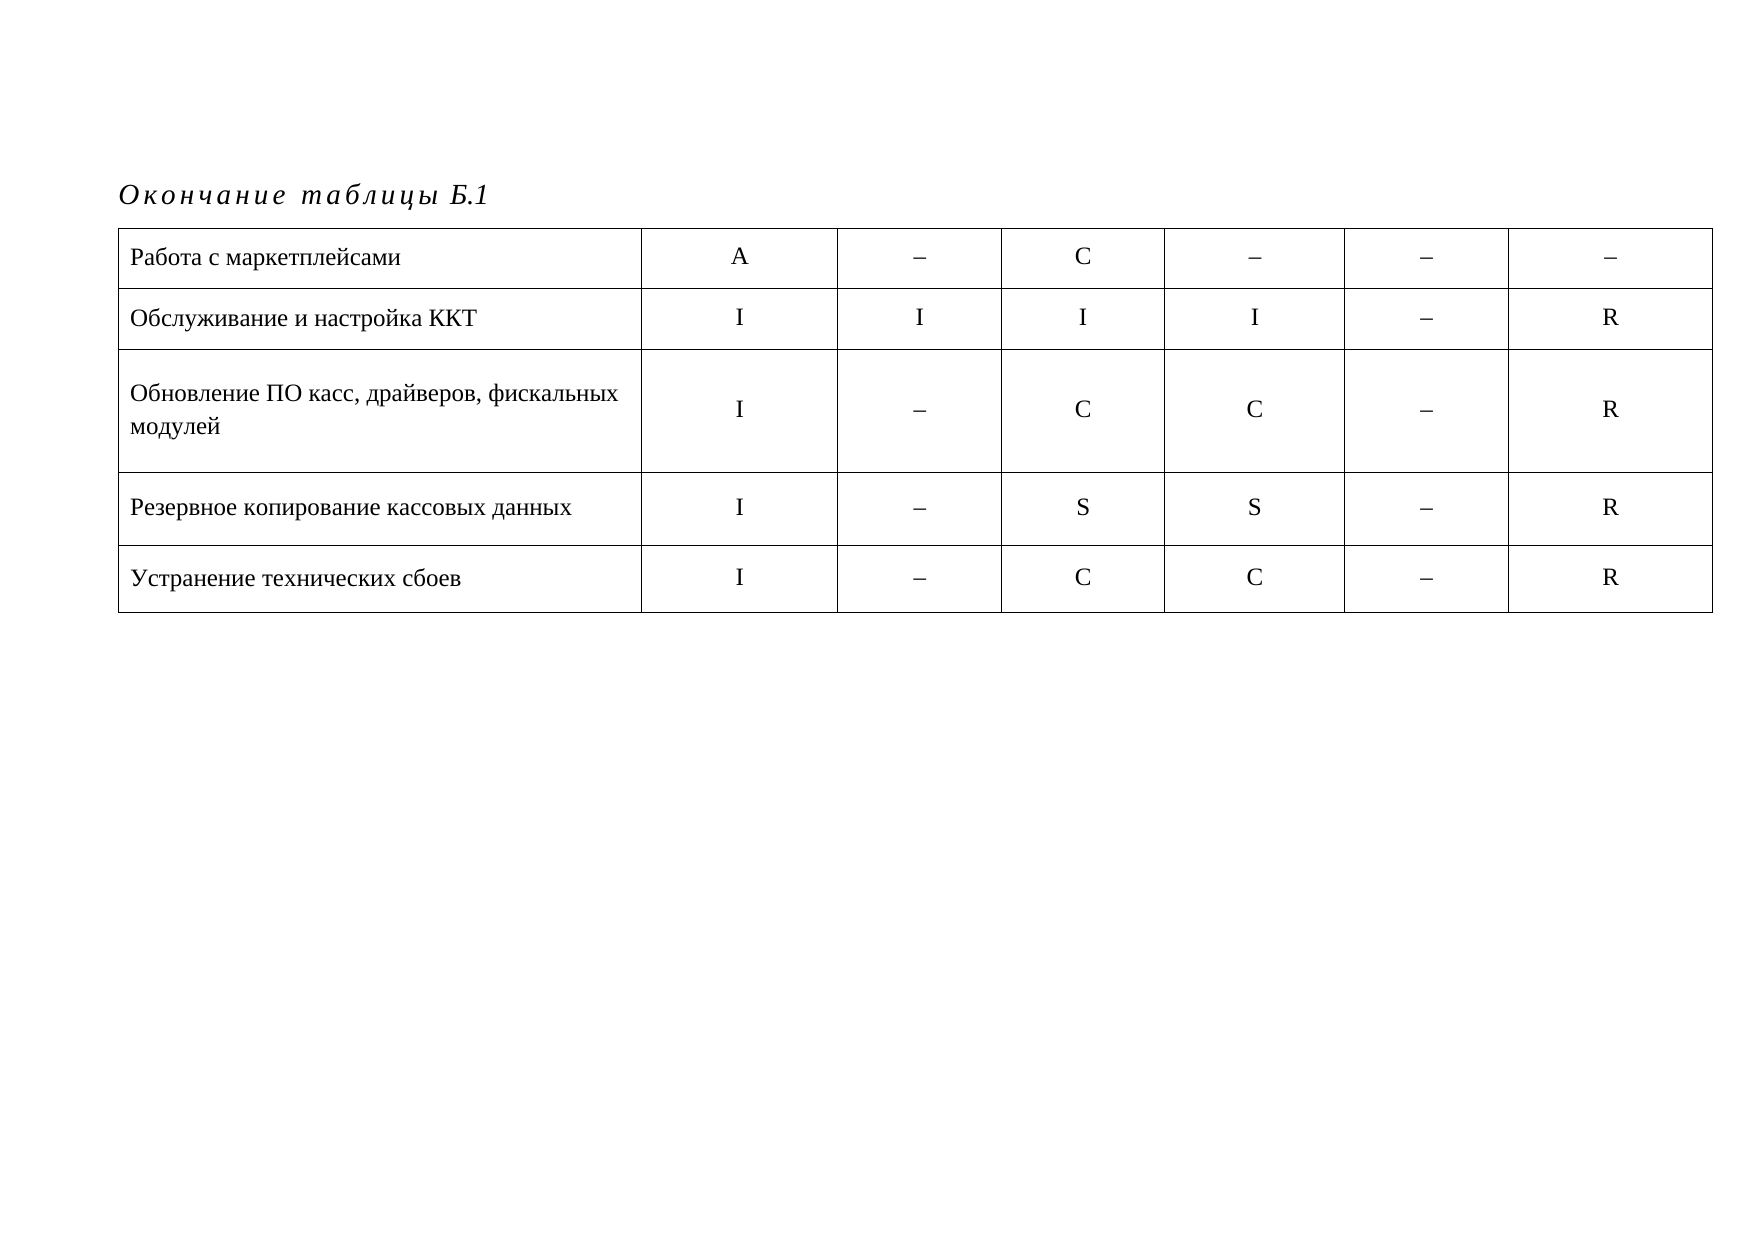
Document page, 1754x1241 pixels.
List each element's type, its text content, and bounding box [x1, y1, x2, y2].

table_cell I [838, 289, 1001, 349]
table_cell R [1509, 473, 1712, 545]
table_header – [1345, 229, 1508, 288]
table_cell C [1165, 350, 1344, 472]
table_cell C [1002, 350, 1164, 472]
table_cell I [1002, 289, 1164, 349]
table_cell C [1165, 546, 1344, 612]
table_cell – [1345, 289, 1508, 349]
table_cell S [1002, 473, 1164, 545]
table_header C [1002, 229, 1164, 288]
table_cell R [1509, 546, 1712, 612]
table_cell Обслуживание и настройка ККТ [119, 289, 641, 349]
table_cell – [1345, 350, 1508, 472]
table_cell R [1509, 350, 1712, 472]
table_header – [1509, 229, 1712, 288]
table_cell I [1165, 289, 1344, 349]
table_cell – [838, 546, 1001, 612]
table_header – [838, 229, 1001, 288]
table_cell R [1509, 289, 1712, 349]
table_header A [642, 229, 837, 288]
table_cell I [642, 473, 837, 545]
table_cell I [642, 289, 837, 349]
table_cell – [838, 350, 1001, 472]
table_header Работа с маркетплейсами [119, 229, 641, 288]
table_cell – [1345, 546, 1508, 612]
table_cell Резервное копирование кассовых данных [119, 473, 641, 545]
table_header – [1165, 229, 1344, 288]
text Окончание таблицы Б.1 [118, 177, 1636, 211]
table_cell S [1165, 473, 1344, 545]
table_cell – [838, 473, 1001, 545]
table_cell Устранение технических сбоев [119, 546, 641, 612]
table_cell C [1002, 546, 1164, 612]
table_cell I [642, 350, 837, 472]
table_cell I [642, 546, 837, 612]
table_cell Обновление ПО касс, драйверов, фискальных модулей [119, 350, 641, 472]
table_cell – [1345, 473, 1508, 545]
